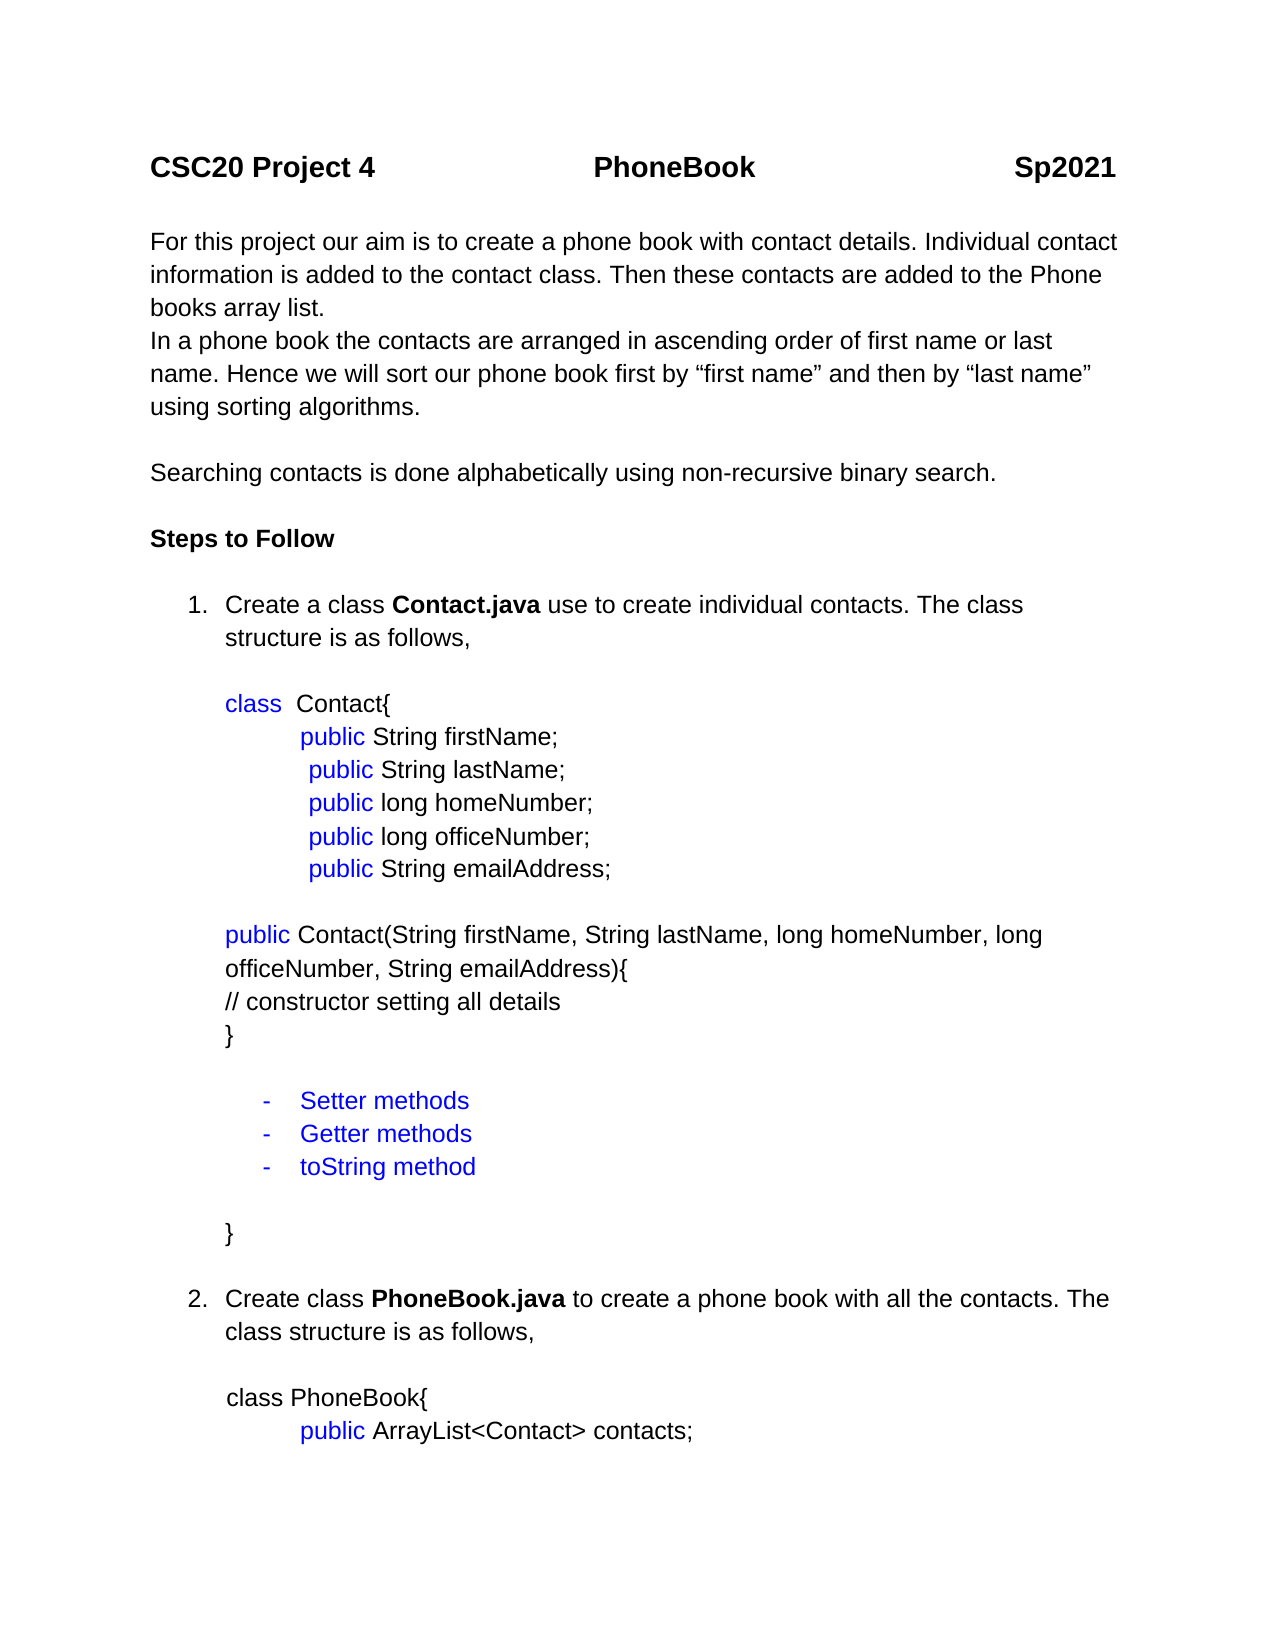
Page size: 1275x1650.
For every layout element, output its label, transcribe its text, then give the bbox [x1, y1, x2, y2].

text class PhoneBook{ [150, 1383, 1125, 1412]
text } [225, 1019, 1125, 1048]
text In a phone book the contacts are arranged in ascending order of first name or last name. Hence we will sort our phone book first by “first name” and then by “last name” using sorting algorithms. [150, 326, 1125, 421]
text class Contact{ [225, 689, 1125, 718]
list Create a class Contact.java use to create individual contacts. The class structure is as follows, [187, 590, 1125, 652]
text Steps to Follow [150, 524, 1125, 553]
text public long officeNumber; [225, 821, 1125, 850]
text } [225, 1218, 1125, 1246]
list Getter methods [262, 1119, 1125, 1147]
list Setter methods [262, 1086, 1125, 1114]
list Create class PhoneBook.java to create a phone book with all the contacts. The class structure is as follows, [187, 1284, 1125, 1346]
text public long homeNumber; [225, 788, 1125, 817]
text // constructor setting all details [225, 987, 1125, 1015]
text CSC20 Project 4 PhoneBook Sp2021 [150, 150, 1125, 183]
text public Contact(String firstName, String lastName, long homeNumber, long officeNumber, String emailAddress){ [225, 921, 1125, 982]
text public String emailAddress; [225, 854, 1125, 883]
text public String firstName; [225, 722, 1125, 751]
text Searching contacts is done alphabetically using non-recursive binary search. [150, 458, 1125, 487]
text public ArrayList<Contact> contacts; [150, 1416, 1125, 1444]
text public String lastName; [225, 755, 1125, 784]
text For this project our aim is to create a phone book with contact details. Individual contact information is added to the contact class. Then these contacts are added to the Phone books array list. [150, 227, 1125, 322]
list toString method [262, 1152, 1125, 1180]
